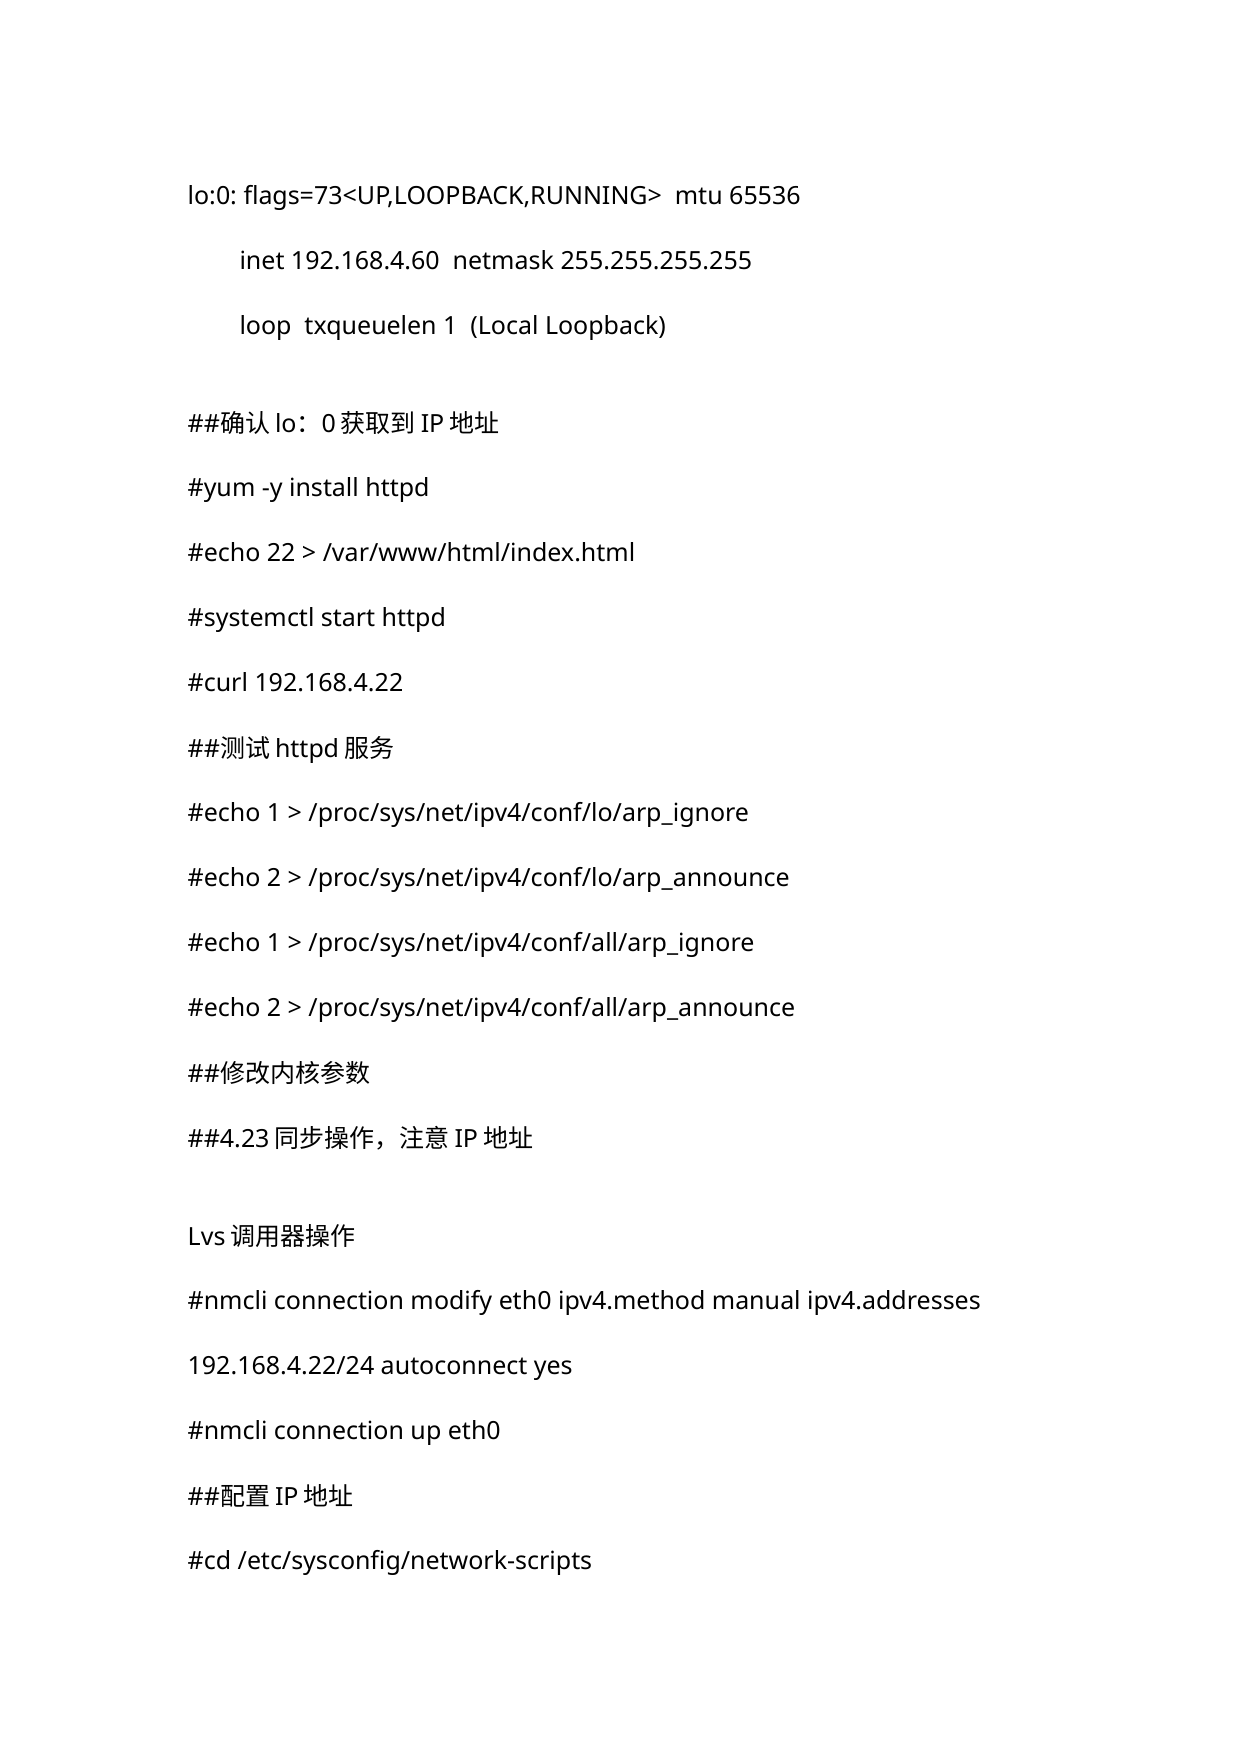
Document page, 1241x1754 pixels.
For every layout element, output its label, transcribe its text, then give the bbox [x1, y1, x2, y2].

text ##确认lo：0获取到IP地址 [187, 389, 1053, 454]
text inet 192.168.4.60 netmask 255.255.255.255 [187, 227, 1053, 292]
text #echo 1 > /proc/sys/net/ipv4/conf/all/arp_ignore [187, 909, 1053, 974]
text #nmcli connection up eth0 [187, 1397, 1053, 1462]
text #echo 22 > /var/www/html/index.html [187, 519, 1053, 584]
text ##配置IP地址 [187, 1462, 1053, 1527]
text #nmcli connection modify eth0 ipv4.method manual ipv4.addresses 192.168.4.22/24 autoconnect yes [187, 1267, 1053, 1397]
text Lvs调用器操作 [187, 1202, 1053, 1267]
text #echo 2 > /proc/sys/net/ipv4/conf/all/arp_announce [187, 974, 1053, 1039]
text #cd /etc/sysconfig/network-scripts [187, 1527, 1053, 1592]
text ##测试httpd服务 [187, 714, 1053, 779]
text #echo 1 > /proc/sys/net/ipv4/conf/lo/arp_ignore [187, 779, 1053, 844]
text ##4.23同步操作，注意IP地址 [187, 1104, 1053, 1169]
text loop txqueuelen 1 (Local Loopback) [187, 292, 1053, 357]
text #yum -y install httpd [187, 454, 1053, 519]
text lo:0: flags=73<UP,LOOPBACK,RUNNING> mtu 65536 [187, 162, 1053, 227]
text #systemctl start httpd [187, 584, 1053, 649]
text #curl 192.168.4.22 [187, 649, 1053, 714]
text #echo 2 > /proc/sys/net/ipv4/conf/lo/arp_announce [187, 844, 1053, 909]
text ##修改内核参数 [187, 1039, 1053, 1104]
